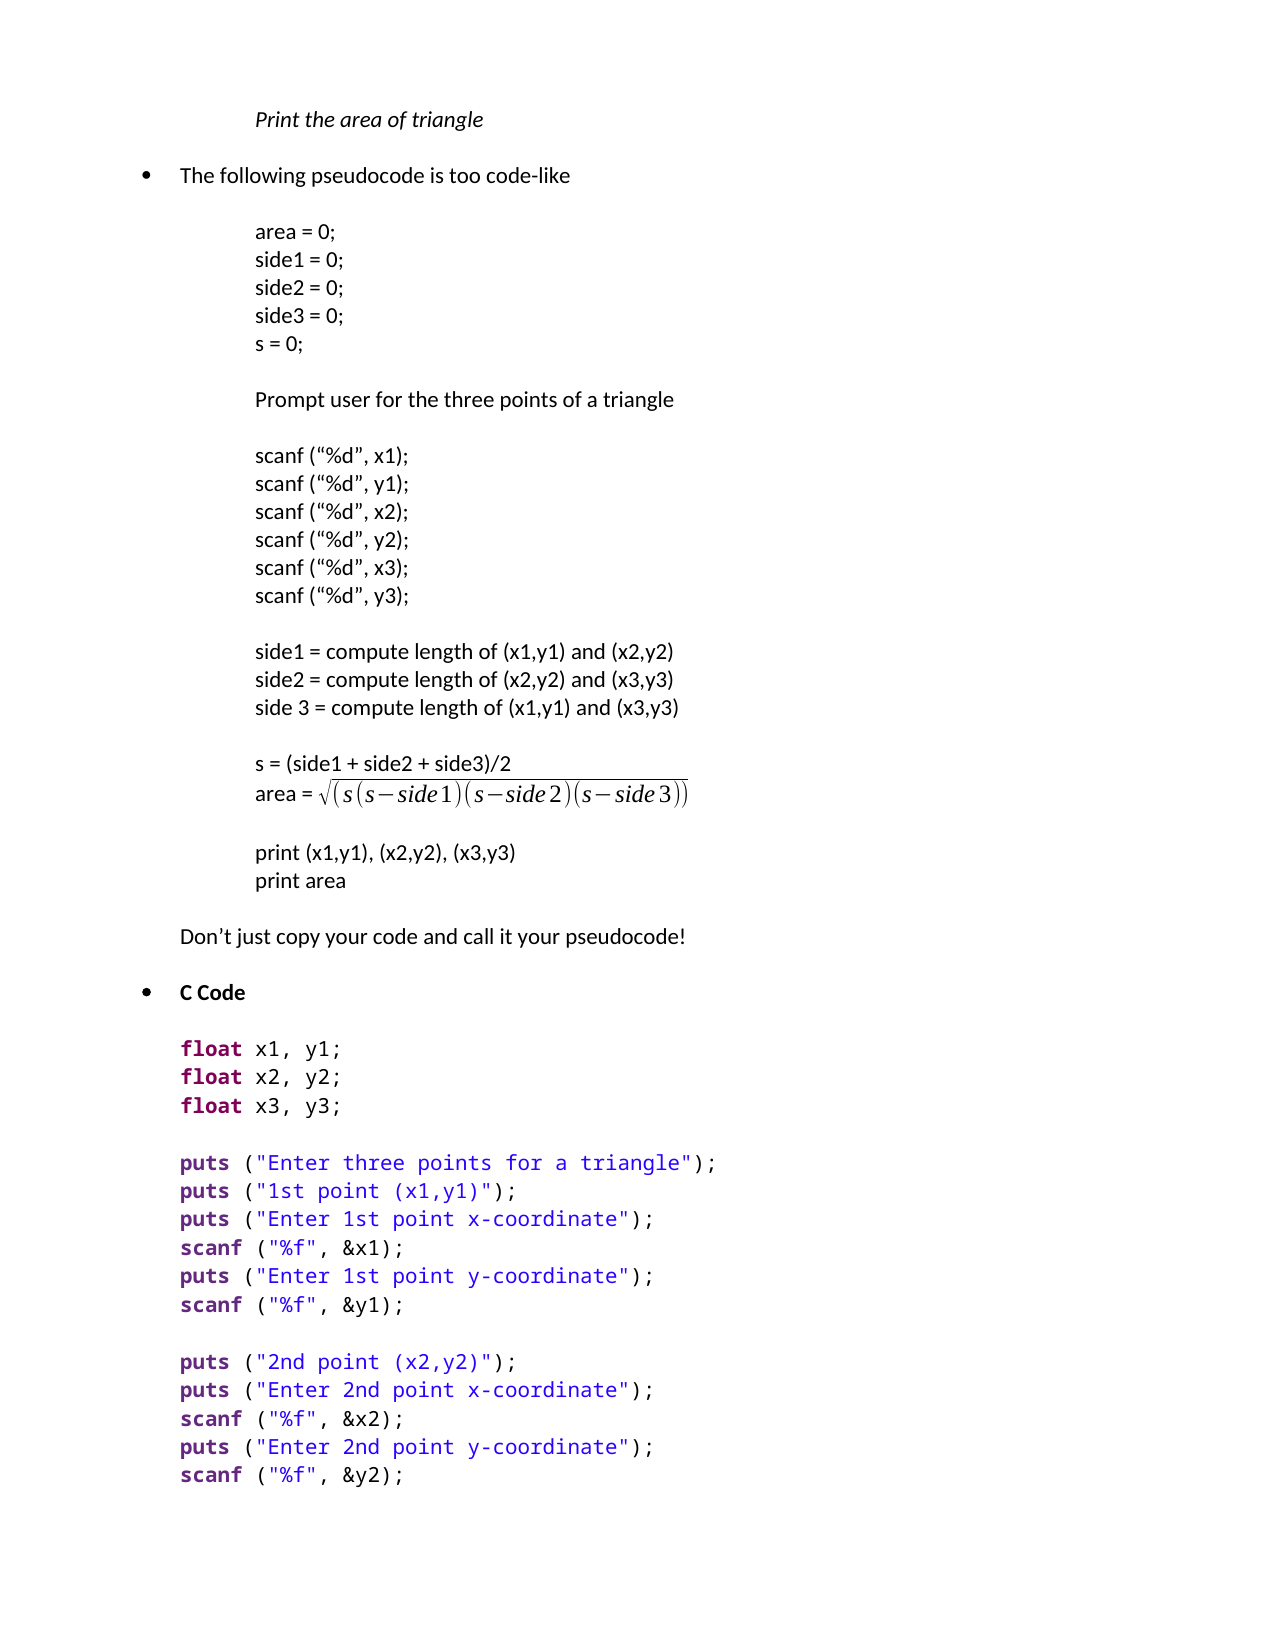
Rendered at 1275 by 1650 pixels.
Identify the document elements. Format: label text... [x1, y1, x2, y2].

text Prompt user for the three points of a triangle [255, 385, 1170, 413]
text s = (side1 + side2 + side3)/2 [255, 749, 1170, 777]
text puts ("Enter 1st point y-coordinate"); [105, 1261, 1170, 1290]
text side3 = 0; [255, 301, 1170, 329]
text puts ("Enter 2nd point x-coordinate"); [105, 1375, 1170, 1404]
text float x2, y2; [105, 1062, 1170, 1091]
text puts ("Enter 1st point x-coordinate"); [105, 1204, 1170, 1233]
text area = [255, 777, 1170, 810]
text side2 = 0; [255, 273, 1170, 301]
text scanf ("%f", &x1); [105, 1233, 1170, 1261]
text scanf (“%d”, y1); [255, 469, 1170, 497]
text scanf ("%f", &y1); [105, 1290, 1170, 1318]
text scanf ("%f", &x2); [105, 1404, 1170, 1432]
text scanf (“%d”, x2); [255, 497, 1170, 525]
text scanf (“%d”, y3); [255, 581, 1170, 609]
text Don’t just copy your code and call it your pseudocode! [180, 922, 1170, 950]
text float x3, y3; [105, 1091, 1170, 1119]
text print (x1,y1), (x2,y2), (x3,y3) [255, 838, 1170, 866]
text float x1, y1; [105, 1034, 1170, 1062]
text side1 = 0; [255, 245, 1170, 273]
text scanf (“%d”, x3); [255, 553, 1170, 581]
text puts ("Enter three points for a triangle"); [105, 1148, 1170, 1176]
text side 3 = compute length of (x1,y1) and (x3,y3) [255, 693, 1170, 721]
text scanf ("%f", &y2); [105, 1461, 1170, 1489]
text s = 0; [255, 329, 1170, 357]
text Print the area of triangle [180, 105, 1170, 161]
list The following pseudocode is too code-like [142, 161, 1170, 189]
text scanf (“%d”, y2); [255, 525, 1170, 553]
text puts ("1st point (x1,y1)"); [105, 1176, 1170, 1204]
list C Code [142, 978, 1170, 1006]
text side1 = compute length of (x1,y1) and (x2,y2) [255, 637, 1170, 665]
text puts ("Enter 2nd point y-coordinate"); [105, 1432, 1170, 1461]
text puts ("2nd point (x2,y2)"); [105, 1347, 1170, 1375]
text scanf (“%d”, x1); [255, 441, 1170, 469]
text print area [255, 866, 1170, 894]
text area = 0; [255, 217, 1170, 245]
text side2 = compute length of (x2,y2) and (x3,y3) [255, 665, 1170, 693]
